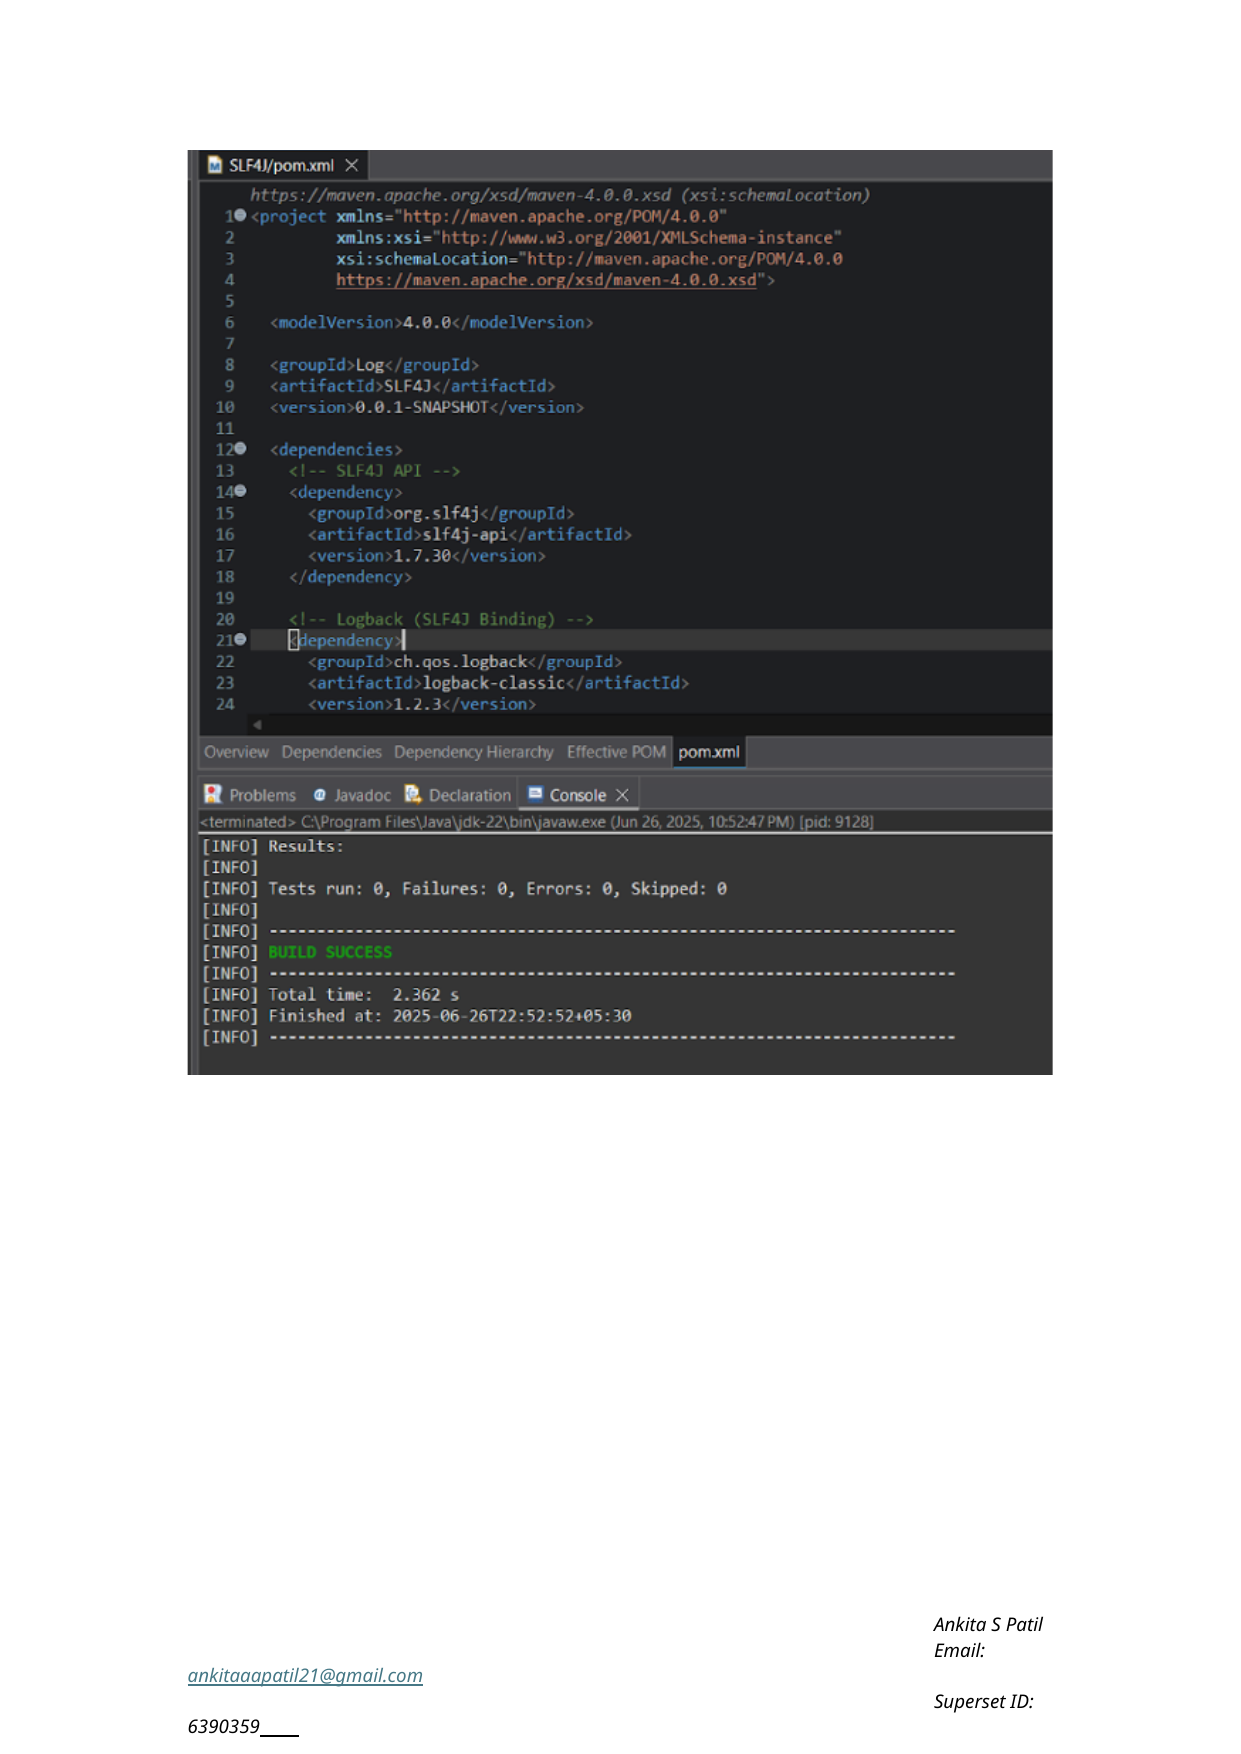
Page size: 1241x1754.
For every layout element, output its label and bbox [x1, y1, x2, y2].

picture [187, 150, 1053, 1075]
